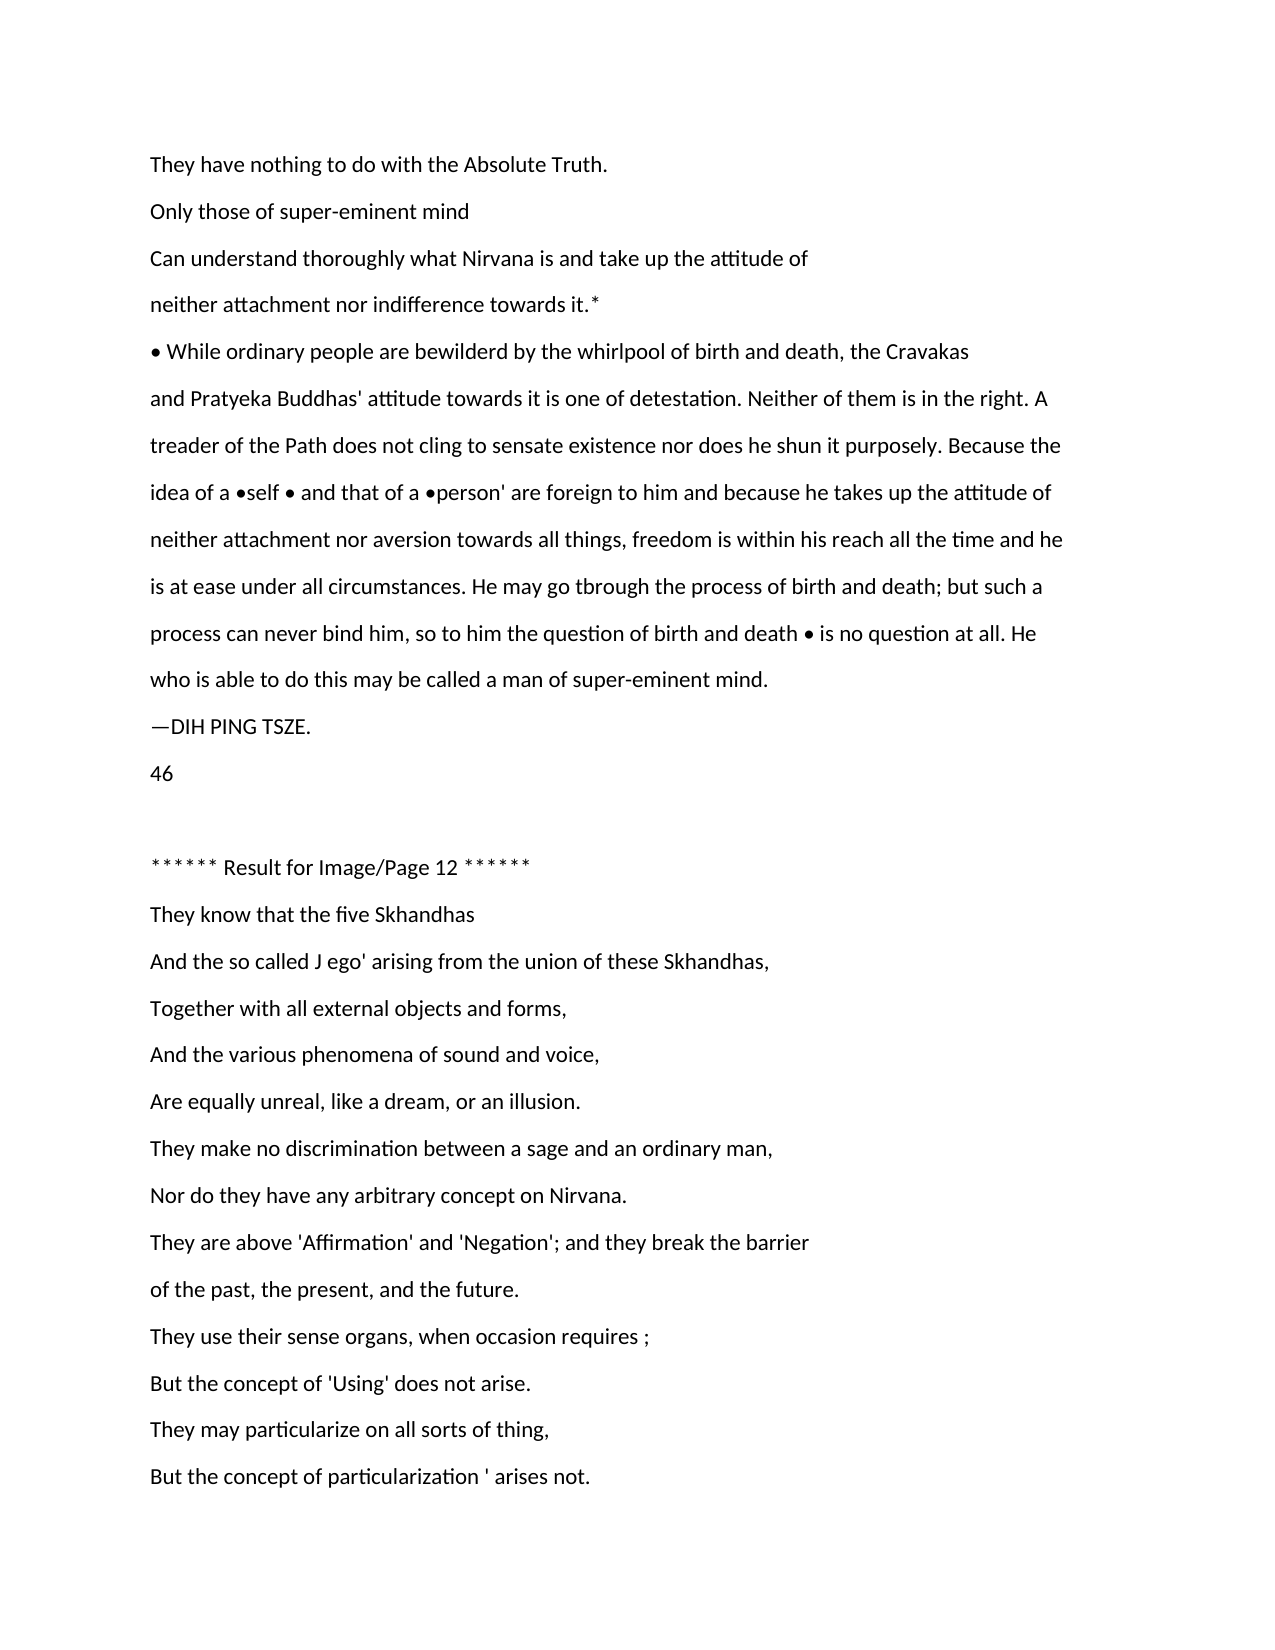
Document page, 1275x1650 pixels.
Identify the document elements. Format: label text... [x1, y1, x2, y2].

text process can never bind him, so to him the question of birth and death • is no question at all. He [150, 619, 1125, 647]
text Together with all external objects and forms, [150, 994, 1125, 1022]
text and Pratyeka Buddhas' attitude towards it is one of detestation. Neither of them is in the right. A [150, 384, 1125, 412]
text idea of a •self • and that of a •person' are foreign to him and because he takes up the attitude of [150, 478, 1125, 506]
text Are equally unreal, like a dream, or an illusion. [150, 1087, 1125, 1116]
text And the various phenomena of sound and voice, [150, 1041, 1125, 1069]
text They have nothing to do with the Absolute Truth. [150, 150, 1125, 178]
text neither attachment nor indifference towards it.* [150, 291, 1125, 319]
text who is able to do this may be called a man of super-eminent mind. [150, 666, 1125, 694]
text treader of the Path does not cling to sensate existence nor does he shun it purposely. Because the [150, 431, 1125, 459]
text They use their sense organs, when occasion requires ; [150, 1322, 1125, 1350]
text neither attachment nor aversion towards all things, freedom is within his reach all the time and he [150, 525, 1125, 553]
text They make no discrimination between a sage and an ordinary man, [150, 1134, 1125, 1162]
text is at ease under all circumstances. He may go tbrough the process of birth and death; but such a [150, 572, 1125, 600]
text Nor do they have any arbitrary concept on Nirvana. [150, 1181, 1125, 1209]
text • While ordinary people are bewilderd by the whirlpool of birth and death, the Cravakas [150, 337, 1125, 366]
text —DIH PING TSZE. [150, 712, 1125, 741]
text of the past, the present, and the future. [150, 1275, 1125, 1303]
text Can understand thoroughly what Nirvana is and take up the attitude of [150, 244, 1125, 272]
text But the concept of particularization ' arises not. [150, 1462, 1125, 1491]
text ****** Result for Image/Page 12 ****** [150, 853, 1125, 881]
text And the so called J ego' arising from the union of these Skhandhas, [150, 947, 1125, 975]
text But the concept of 'Using' does not arise. [150, 1369, 1125, 1397]
text They may particularize on all sorts of thing, [150, 1416, 1125, 1444]
text Only those of super-eminent mind [150, 197, 1125, 225]
text They know that the five Skhandhas [150, 900, 1125, 928]
text They are above 'Affirmation' and 'Negation'; and they break the barrier [150, 1228, 1125, 1256]
text 46 [150, 759, 1125, 787]
